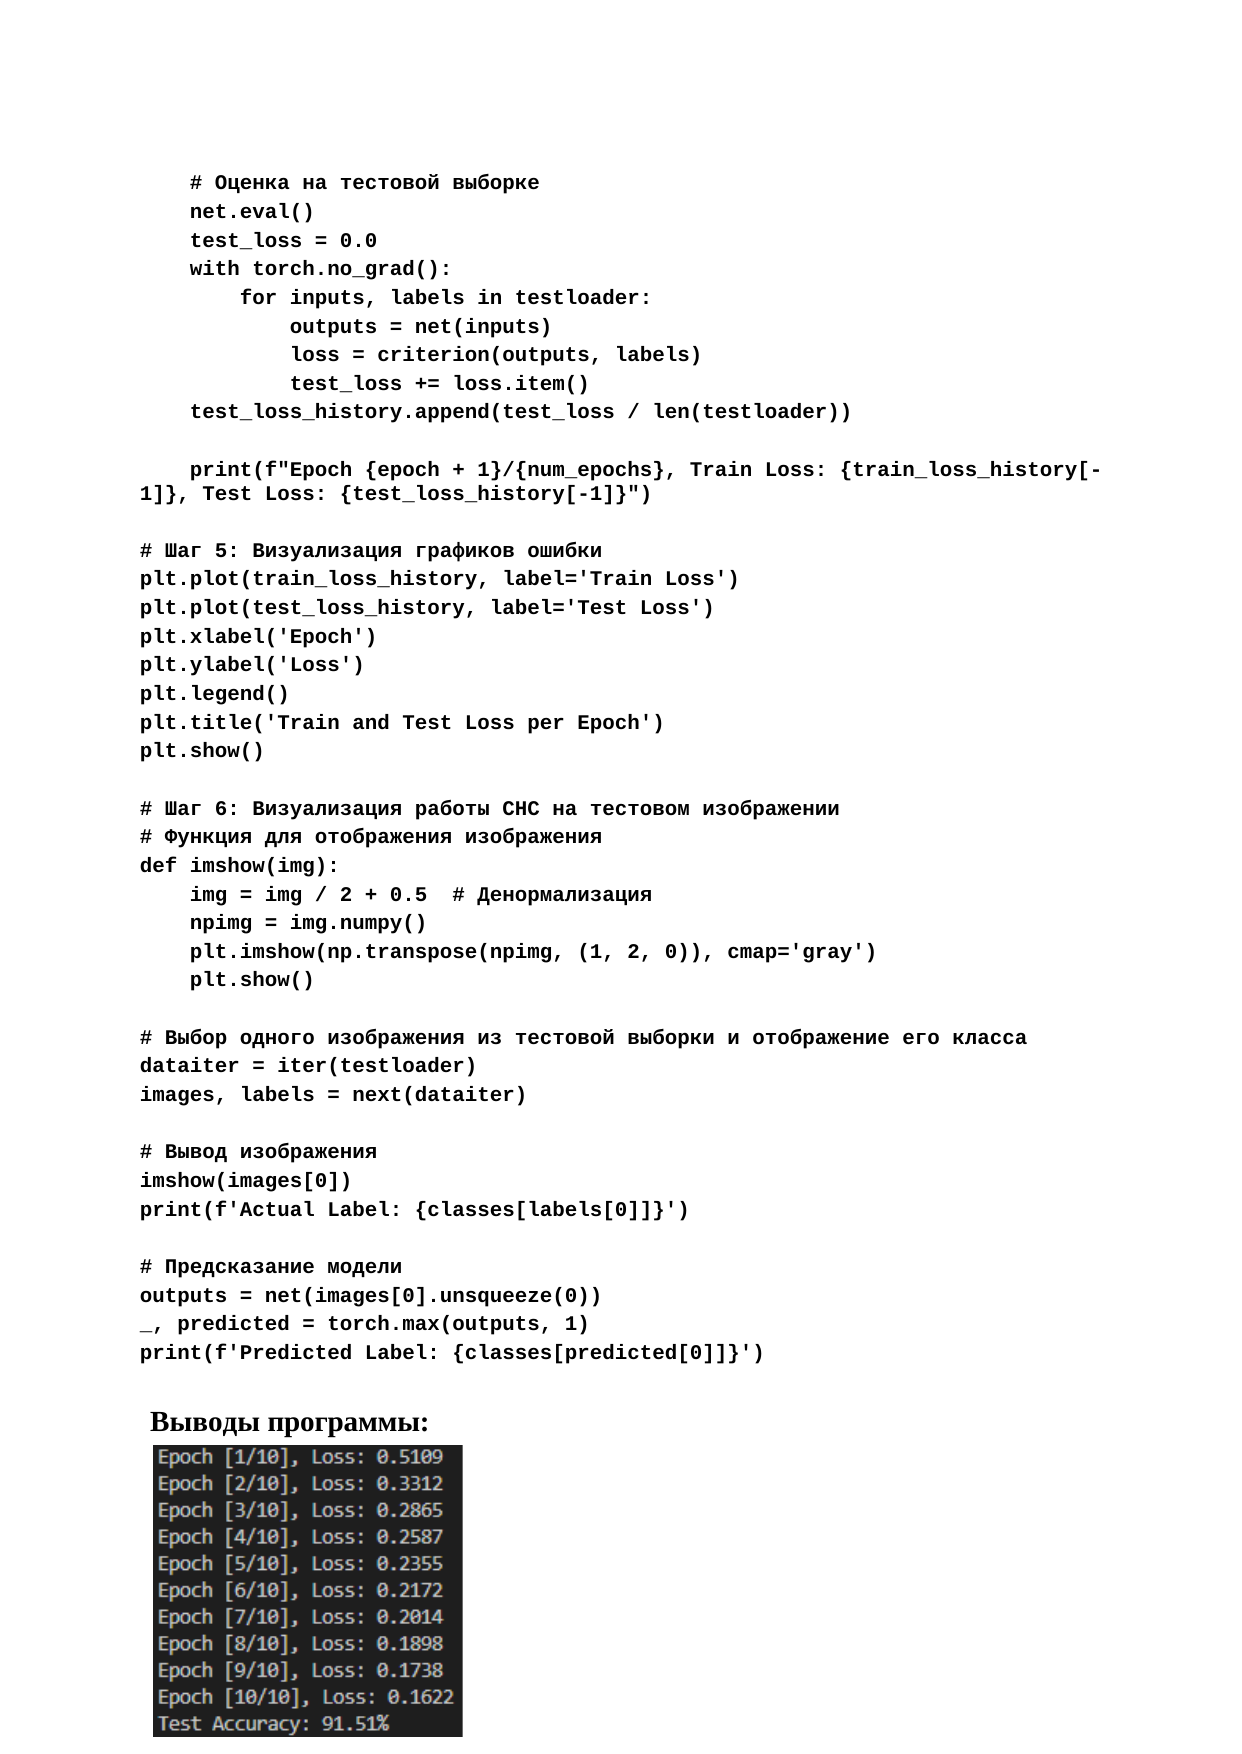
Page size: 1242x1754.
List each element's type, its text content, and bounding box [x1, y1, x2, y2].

text print(f'Actual Label: {classes[labels[0]]}') [139, 1199, 1102, 1222]
text test_loss = 0.0 [139, 230, 1102, 253]
text images, labels = next(dataiter) [139, 1084, 1102, 1108]
text # Шаг 6: Визуализация работы СНС на тестовом изображении [139, 798, 1102, 821]
text net.eval() [139, 201, 1102, 225]
text outputs = net(images[0].unsqueeze(0)) [139, 1284, 1102, 1308]
text plt.plot(test_loss_history, label='Test Loss') [139, 597, 1102, 621]
text test_loss_history.append(test_loss / len(testloader)) [139, 402, 1102, 425]
text plt.title('Train and Test Loss per Epoch') [139, 712, 1102, 735]
text npimg = img.numpy() [139, 912, 1102, 936]
text Выводы программы: [150, 1404, 1102, 1438]
picture [153, 1445, 463, 1737]
text plt.xlabel('Epoch') [139, 626, 1102, 649]
text # Предсказание модели [139, 1256, 1102, 1279]
text dataiter = iter(testloader) [139, 1055, 1102, 1079]
text loss = criterion(outputs, labels) [139, 344, 1102, 368]
text plt.show() [139, 969, 1102, 993]
text img = img / 2 + 0.5 # Денормализация [139, 883, 1102, 907]
text plt.imshow(np.transpose(npimg, (1, 2, 0)), cmap='gray') [139, 941, 1102, 964]
text # Функция для отображения изображения [139, 826, 1102, 850]
text plt.ylabel('Loss') [139, 654, 1102, 678]
text _, predicted = torch.max(outputs, 1) [139, 1313, 1102, 1337]
text # Выбор одного изображения из тестовой выборки и отображение его класса [139, 1027, 1102, 1050]
text test_loss += loss.item() [139, 373, 1102, 397]
text # Вывод изображения [139, 1141, 1102, 1165]
text # Оценка на тестовой выборке [139, 172, 1102, 196]
text for inputs, labels in testloader: [139, 287, 1102, 311]
text plt.legend() [139, 683, 1102, 707]
text print(f"Epoch {epoch + 1}/{num_epochs}, Train Loss: {train_loss_history[-1]}, Test Loss: {test_loss_history[-1]}") [139, 459, 1102, 506]
text def imshow(img): [139, 855, 1102, 878]
text imshow(images[0]) [139, 1170, 1102, 1194]
text # Шаг 5: Визуализация графиков ошибки [139, 540, 1102, 563]
text plt.show() [139, 740, 1102, 764]
text print(f'Predicted Label: {classes[predicted[0]]}') [139, 1342, 1102, 1366]
text plt.plot(train_loss_history, label='Train Loss') [139, 568, 1102, 592]
text outputs = net(inputs) [139, 316, 1102, 339]
text with torch.no_grad(): [139, 258, 1102, 282]
